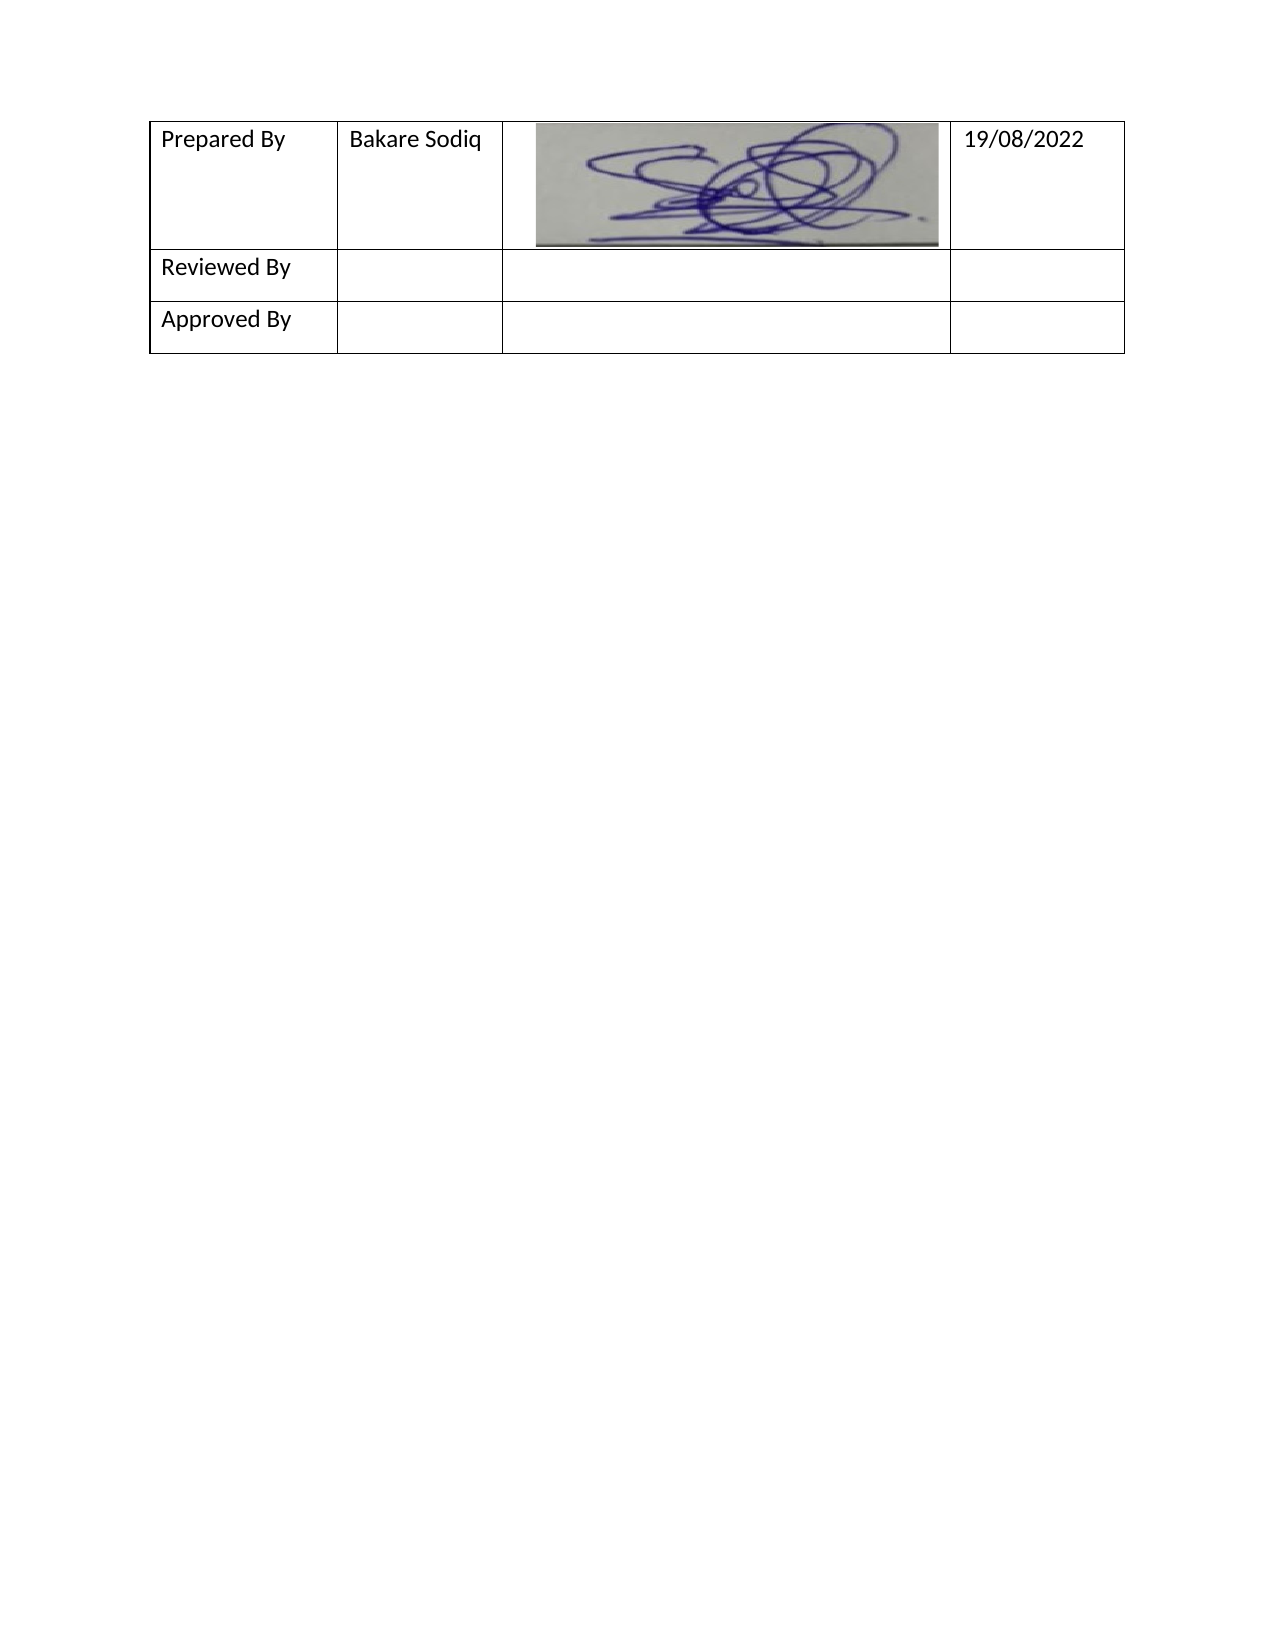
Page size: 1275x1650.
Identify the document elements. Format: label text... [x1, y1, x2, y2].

table_cell Reviewed By [151, 250, 337, 301]
table_cell Prepared By [151, 122, 337, 249]
table_cell Bakare Sodiq [338, 122, 502, 249]
table_cell [338, 302, 502, 353]
table_cell [503, 250, 950, 301]
table_cell [503, 302, 950, 353]
table_cell [338, 250, 502, 301]
table_cell [503, 122, 950, 249]
table_cell 19/08/2022 [951, 122, 1124, 249]
table_cell Approved By [151, 302, 337, 353]
table_cell [951, 250, 1124, 301]
table_cell [951, 302, 1124, 353]
picture [535, 123, 939, 247]
